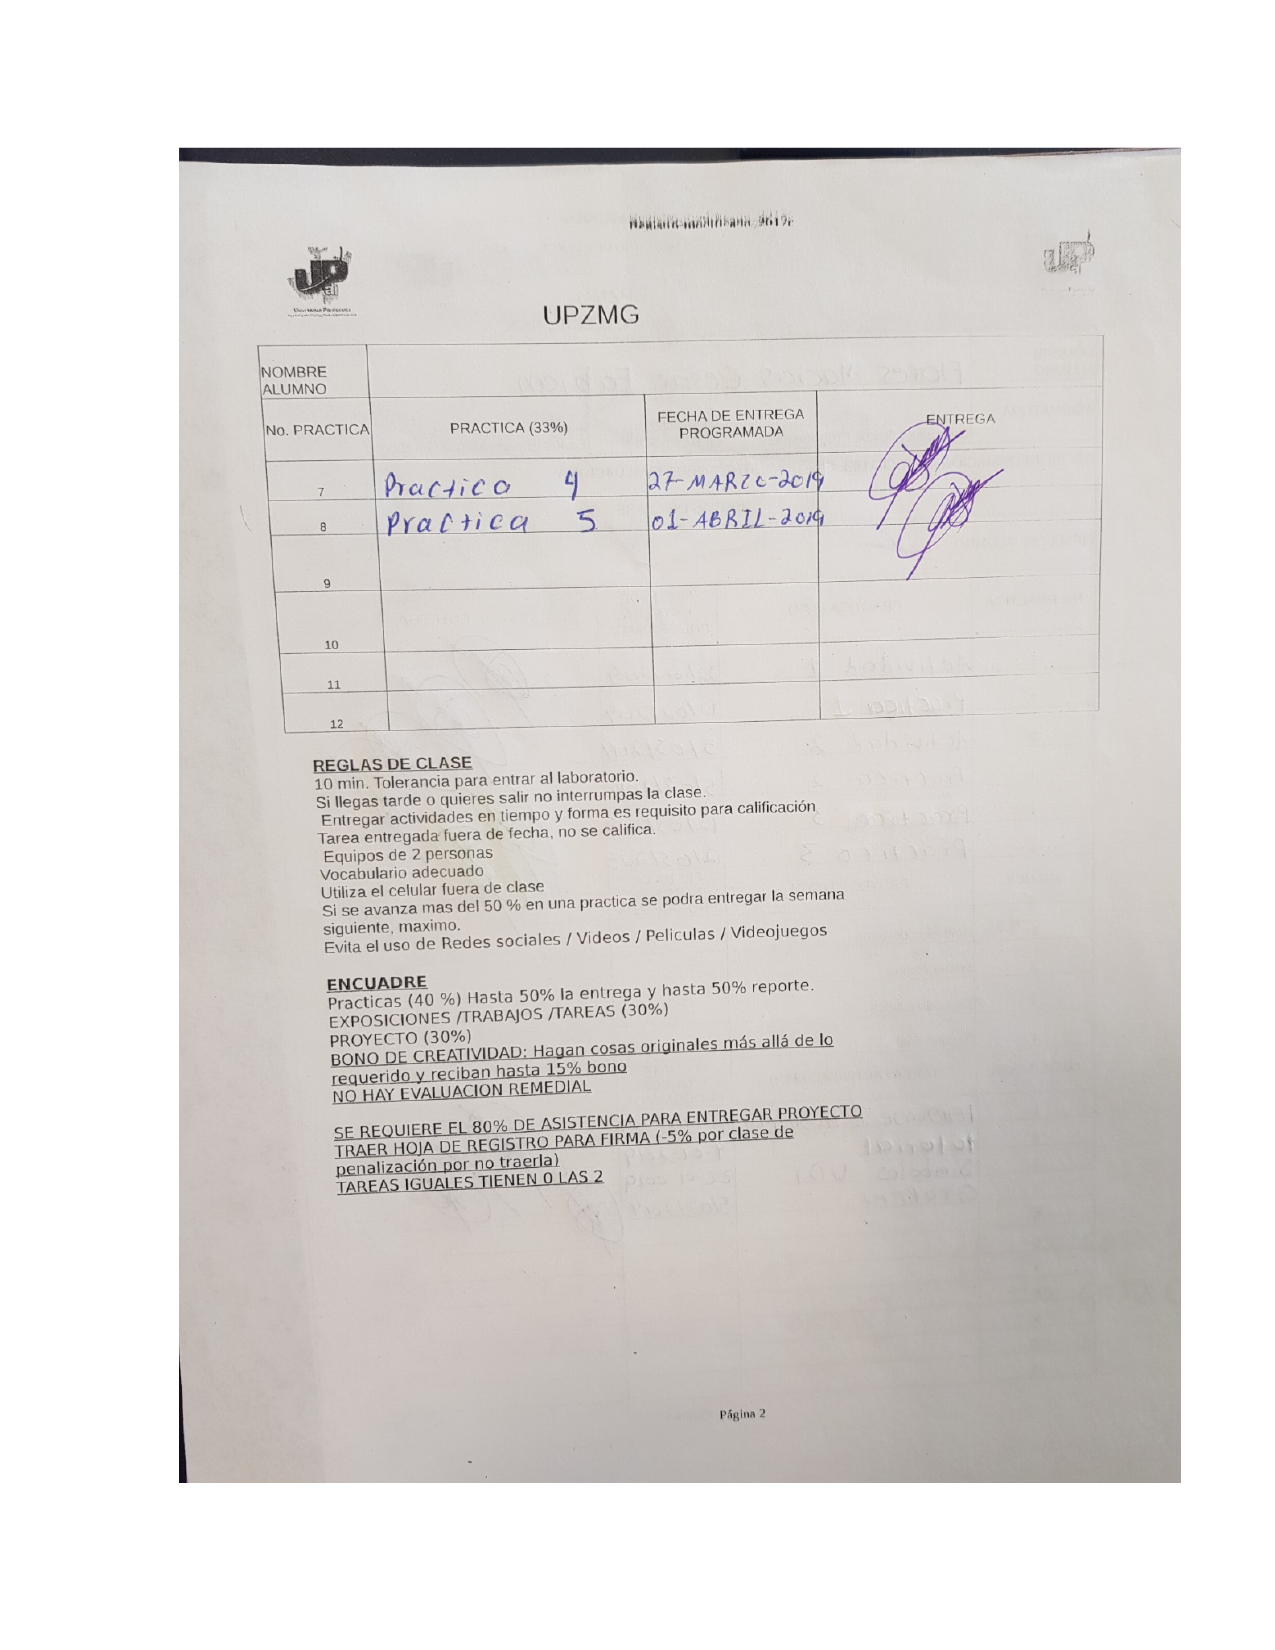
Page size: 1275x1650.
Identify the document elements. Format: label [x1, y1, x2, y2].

picture [180, 149, 1181, 1483]
